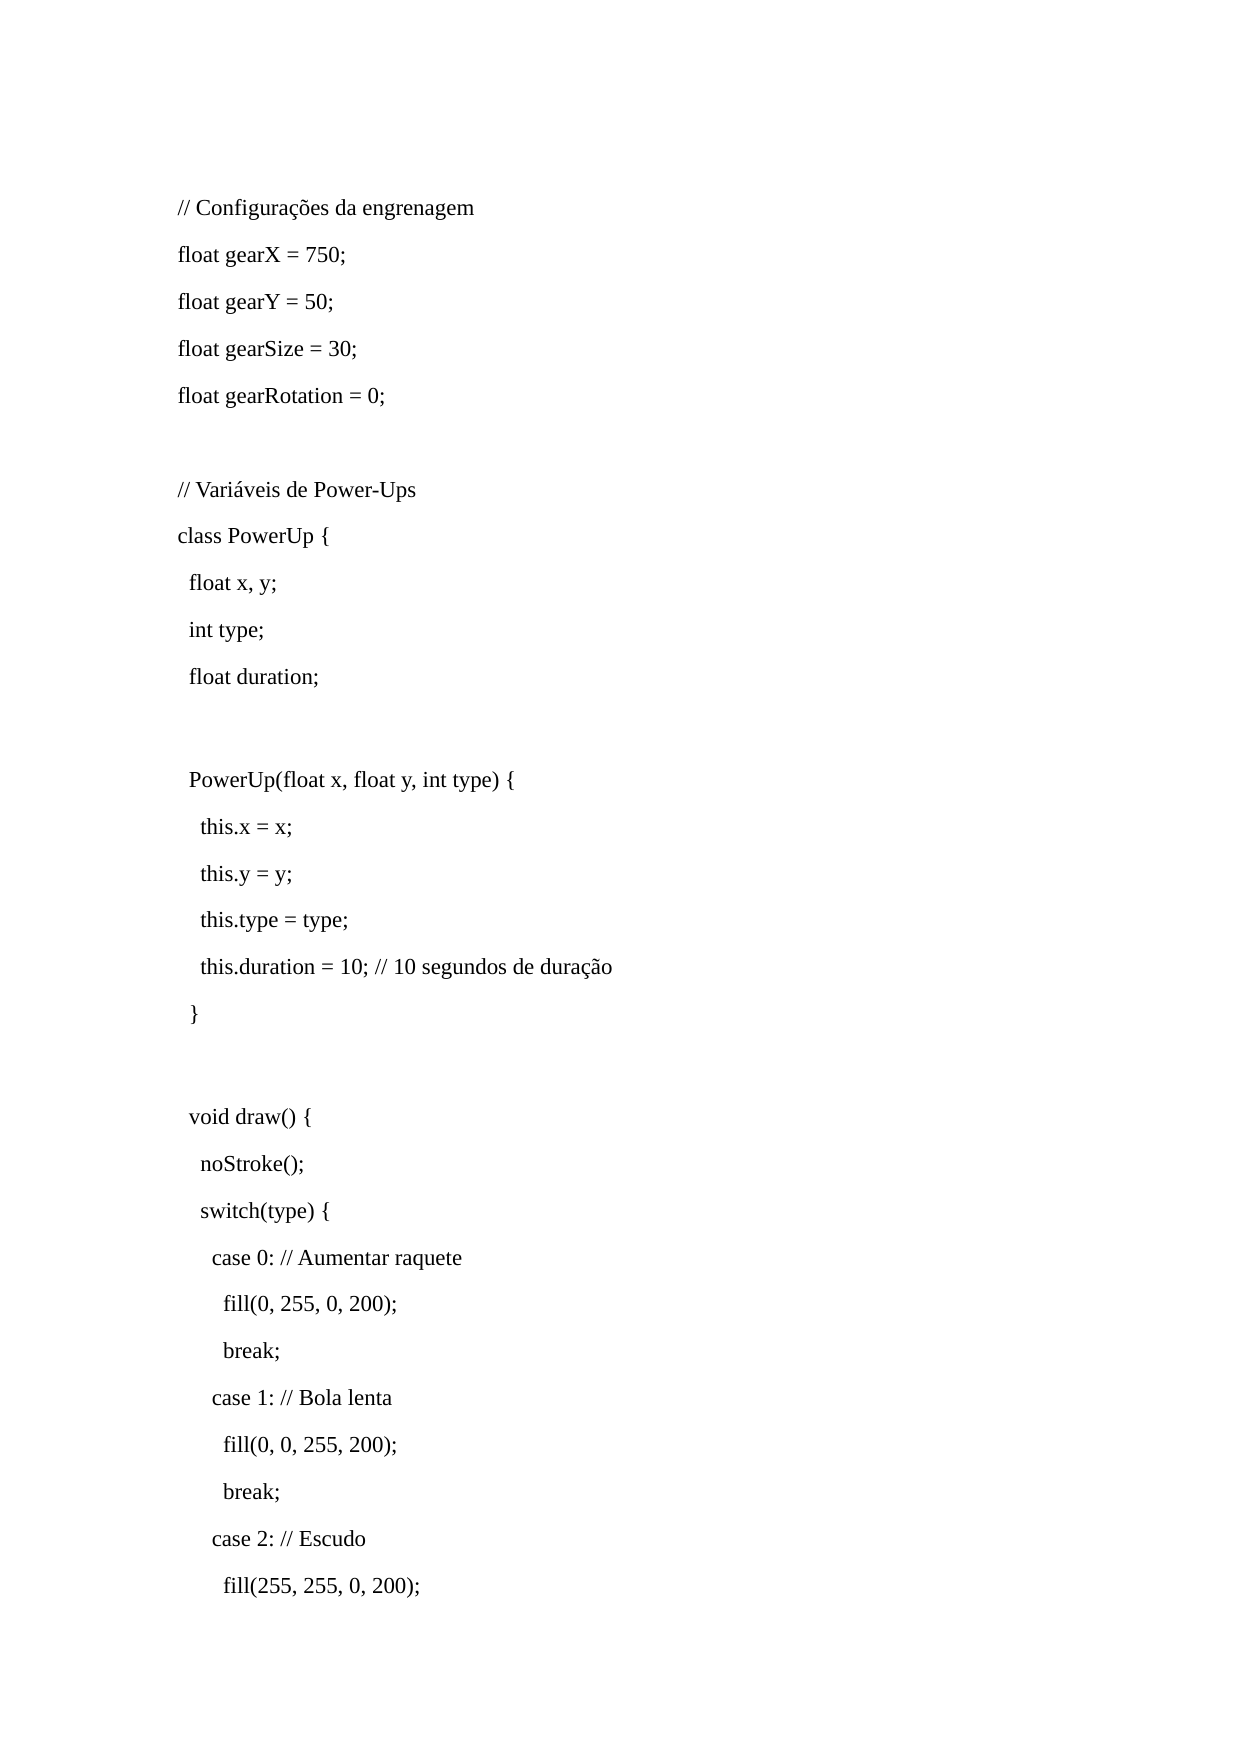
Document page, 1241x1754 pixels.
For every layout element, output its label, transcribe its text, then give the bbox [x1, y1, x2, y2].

text } [177, 1000, 1063, 1027]
text float gearRotation = 0; [177, 382, 1063, 408]
text float gearX = 750; [177, 241, 1063, 268]
text switch(type) { [177, 1197, 1063, 1223]
text noStroke(); [177, 1150, 1063, 1176]
text this.y = y; [177, 860, 1063, 886]
text this.type = type; [177, 907, 1063, 933]
text void draw() { [177, 1103, 1063, 1129]
text case 2: // Escudo [177, 1525, 1063, 1551]
text float gearY = 50; [177, 288, 1063, 314]
text fill(0, 255, 0, 200); [177, 1291, 1063, 1317]
text class PowerUp { [177, 523, 1063, 549]
text break; [177, 1478, 1063, 1504]
text float x, y; [177, 569, 1063, 596]
text // Variáveis de Power-Ups [177, 476, 1063, 502]
text PowerUp(float x, float y, int type) { [177, 766, 1063, 792]
text this.x = x; [177, 813, 1063, 839]
text this.duration = 10; // 10 segundos de duração [177, 953, 1063, 980]
text int type; [177, 616, 1063, 643]
text float duration; [177, 663, 1063, 689]
text break; [177, 1337, 1063, 1364]
text case 0: // Aumentar raquete [177, 1244, 1063, 1270]
text fill(255, 255, 0, 200); [177, 1572, 1063, 1598]
text fill(0, 0, 255, 200); [177, 1431, 1063, 1457]
text float gearSize = 30; [177, 335, 1063, 361]
text // Configurações da engrenagem [177, 194, 1063, 221]
text case 1: // Bola lenta [177, 1384, 1063, 1411]
